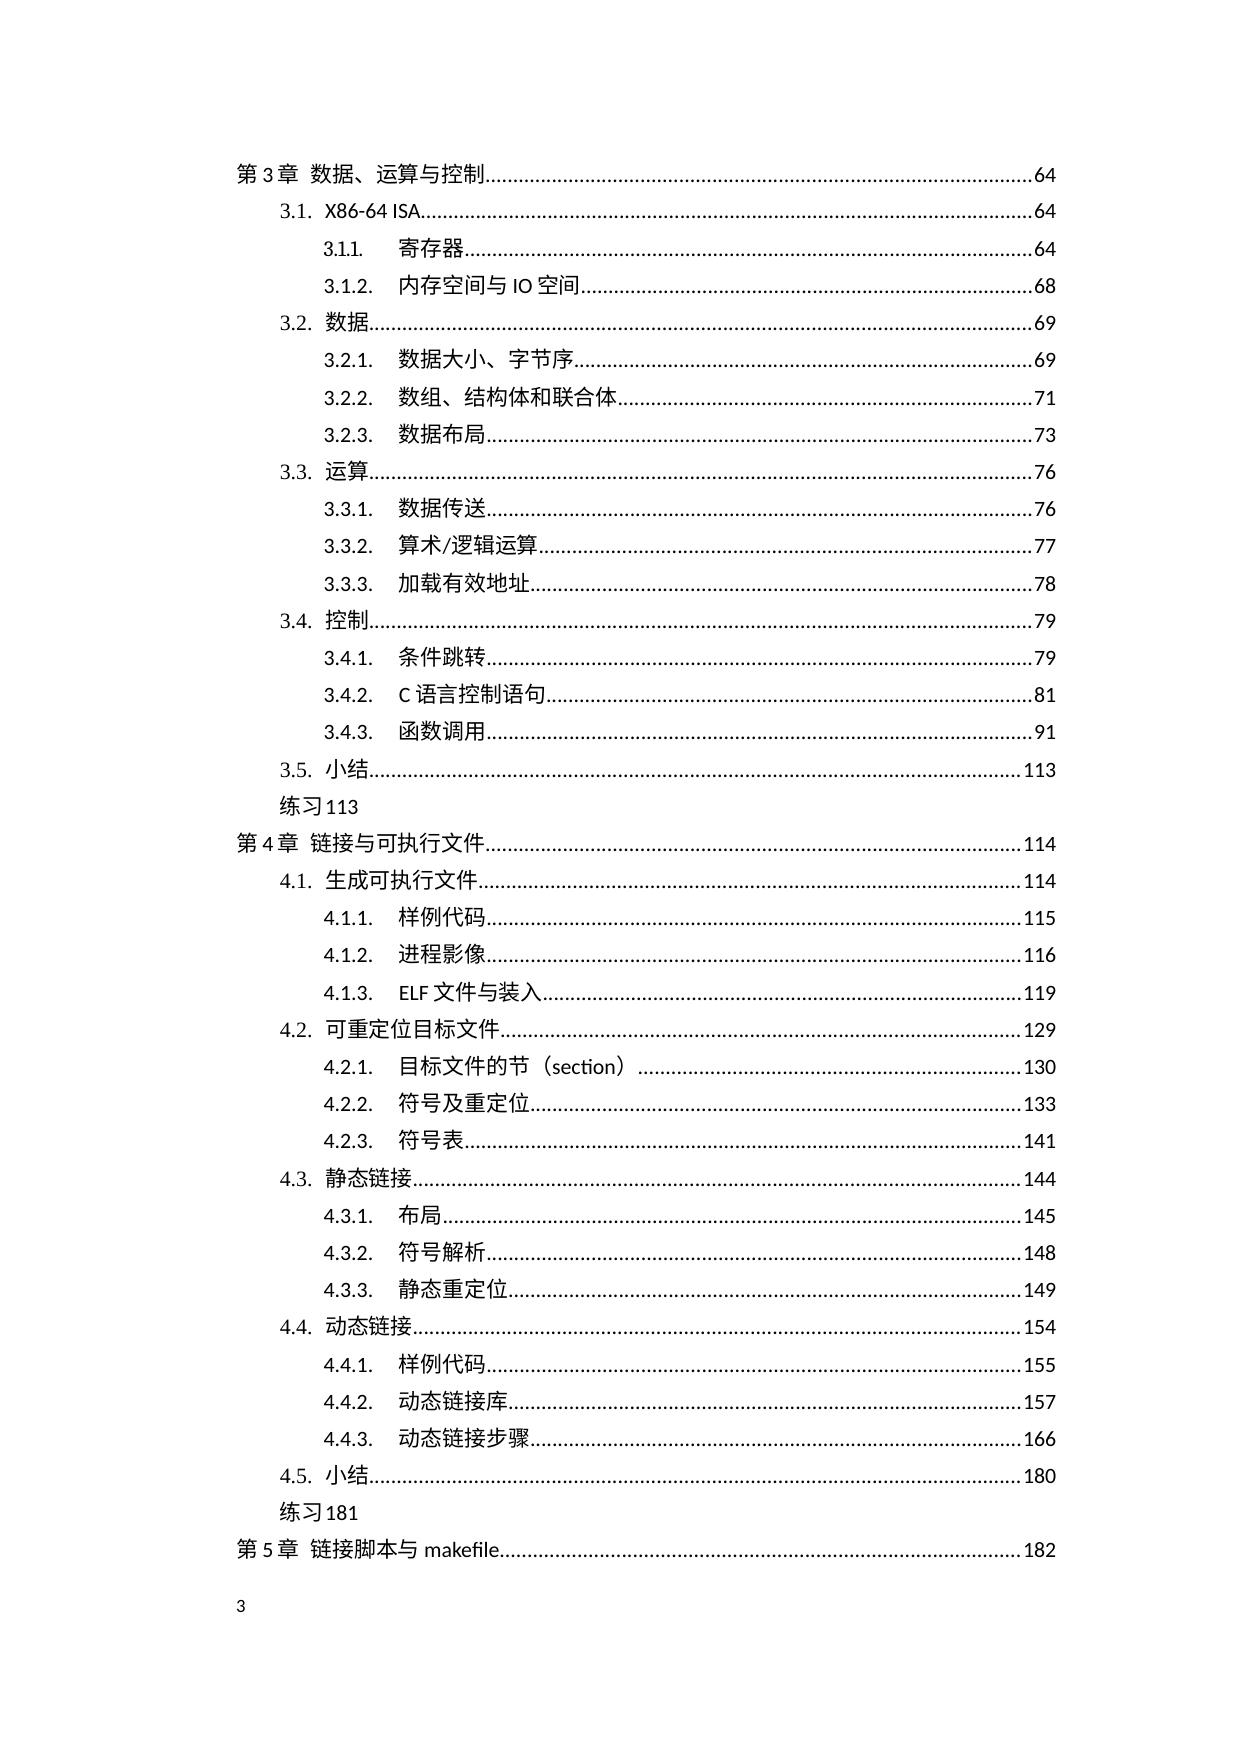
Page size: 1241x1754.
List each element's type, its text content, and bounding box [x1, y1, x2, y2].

text 3.4.2. C语言控制语句 81 [279, 677, 1078, 709]
text 4.4.1. 样例代码 155 [279, 1346, 1078, 1379]
text 4.4.2. 动态链接库 157 [279, 1383, 1078, 1416]
text 4.1.2. 进程影像 116 [279, 937, 1078, 969]
text 3.3.3. 加载有效地址 78 [279, 565, 1078, 598]
text 3.5. 小结 113 [236, 751, 1078, 784]
text 4.4.3. 动态链接步骤 166 [279, 1421, 1078, 1453]
text 3.3.2. 算术/逻辑运算 77 [279, 528, 1078, 561]
text 4.3.1. 布局 145 [279, 1197, 1078, 1230]
text 练习 181 [236, 1495, 1078, 1527]
text 4.1.1. 样例代码 115 [279, 900, 1078, 932]
text 4.2.3. 符号表 141 [279, 1123, 1078, 1156]
text 3.4. 控制 79 [236, 602, 1078, 635]
text 3.1.2. 内存空间与IO空间 68 [279, 268, 1078, 300]
text 3.4.3. 函数调用 91 [279, 714, 1078, 746]
text 4.2.1. 目标文件的节（section） 130 [279, 1049, 1078, 1081]
text 练习 113 [236, 788, 1078, 821]
text 3.1.1. 寄存器 64 [279, 231, 1078, 263]
text 3.2.3. 数据布局 73 [279, 416, 1078, 449]
text 4.1.3. ELF文件与装入 119 [279, 974, 1078, 1007]
text 3.3. 运算 76 [236, 454, 1078, 486]
text 第5章 链接脚本与makefile 182 [192, 1532, 1078, 1564]
text 3.2.2. 数组、结构体和联合体 71 [279, 379, 1078, 412]
text 3.2. 数据 69 [236, 305, 1078, 337]
text 4.4. 动态链接 154 [236, 1309, 1078, 1341]
text 3.3.1. 数据传送 76 [279, 491, 1078, 523]
text 4.2. 可重定位目标文件 129 [236, 1011, 1078, 1044]
text 3.2.1. 数据大小、字节序 69 [279, 342, 1078, 374]
text 第3章 数据、运算与控制 64 [192, 157, 1078, 189]
text 3.4.1. 条件跳转 79 [279, 639, 1078, 672]
text 4.2.2. 符号及重定位 133 [279, 1086, 1078, 1118]
text 第4章 链接与可执行文件 114 [192, 826, 1078, 858]
text 4.3.2. 符号解析 148 [279, 1234, 1078, 1267]
text 4.3. 静态链接 144 [236, 1160, 1078, 1193]
text 4.1. 生成可执行文件 114 [236, 863, 1078, 895]
text 4.5. 小结 180 [236, 1458, 1078, 1490]
text 3.1. X86-64 ISA 64 [236, 194, 1078, 227]
text 4.3.3. 静态重定位 149 [279, 1272, 1078, 1304]
